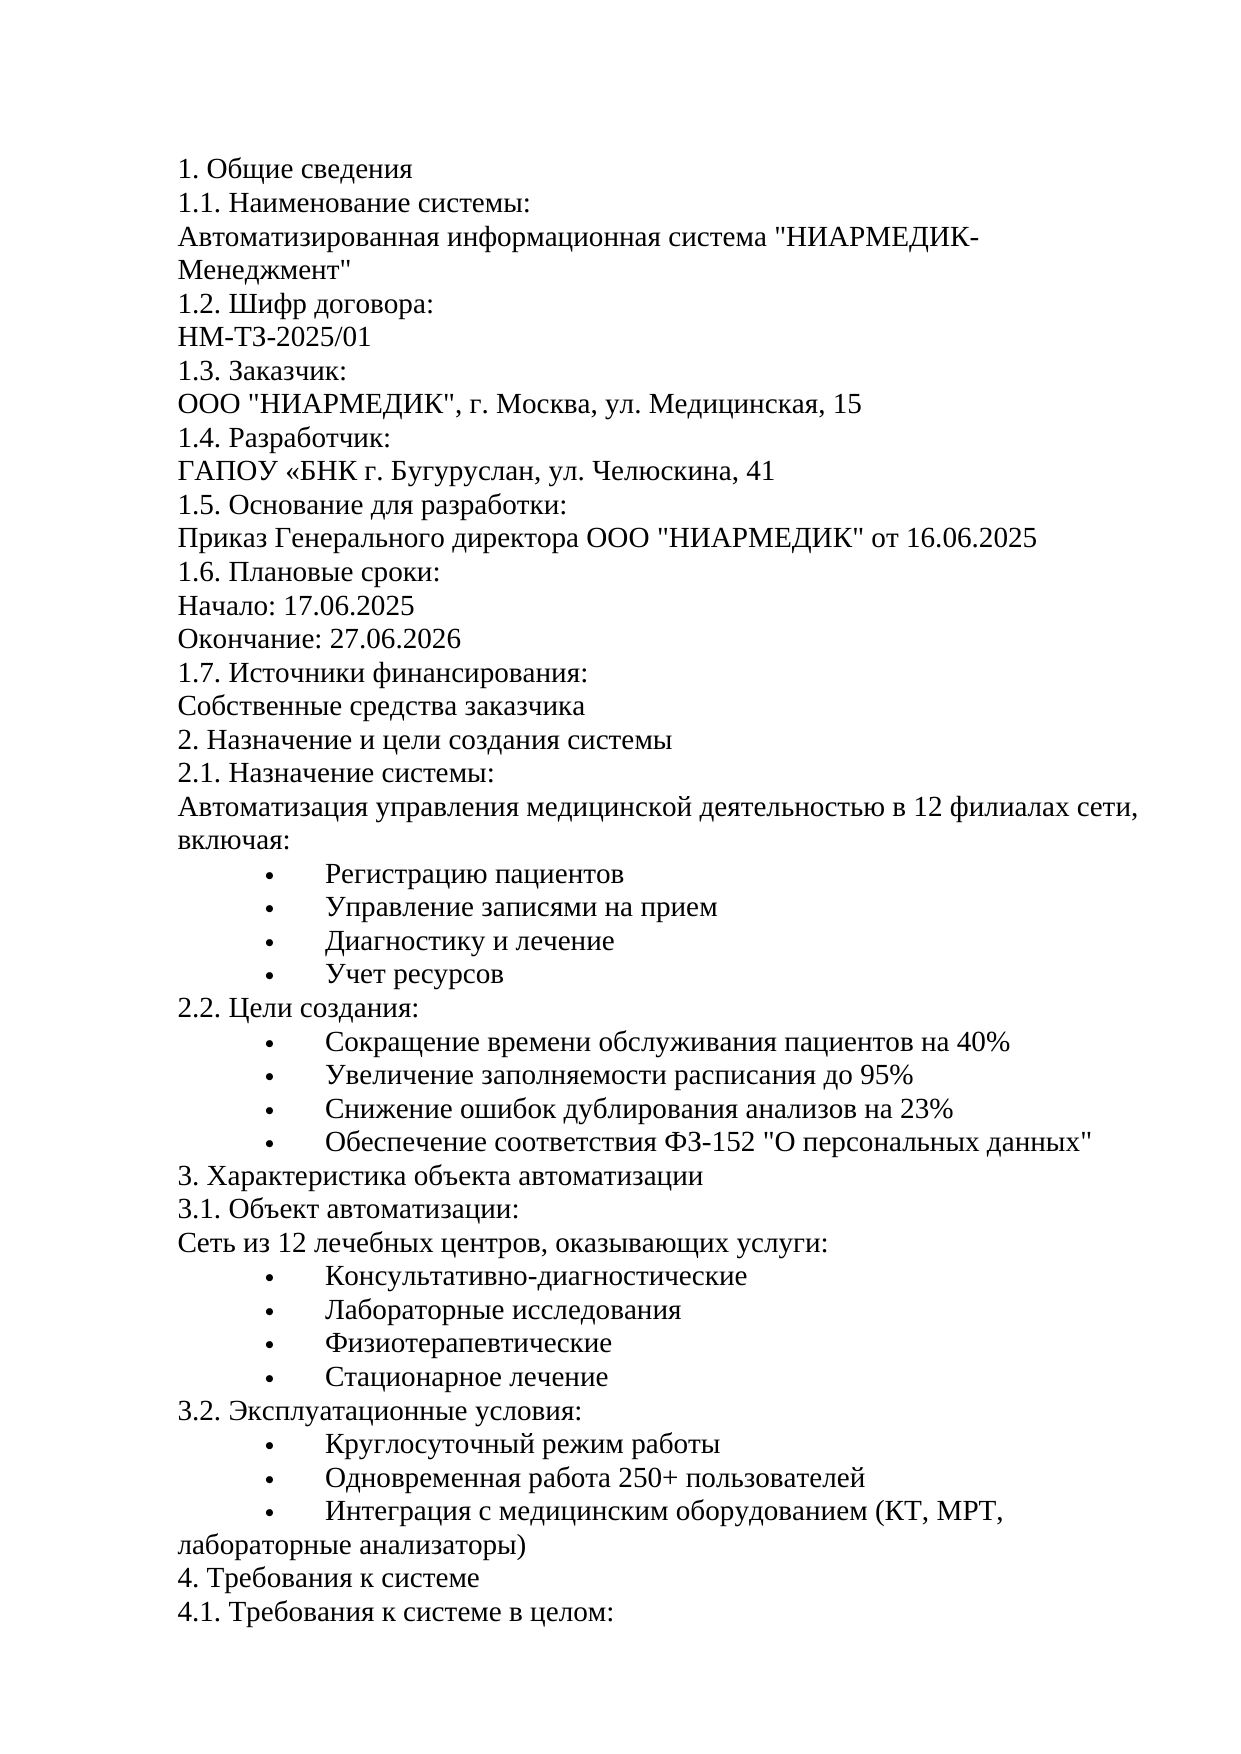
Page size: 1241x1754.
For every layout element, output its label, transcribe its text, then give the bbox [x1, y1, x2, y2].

list Увеличение заполняемости расписания до 95% [177, 1057, 1152, 1091]
text 1. Общие сведения [177, 152, 1152, 185]
list Обеспечение соответствия ФЗ-152 "О персональных данных" [177, 1124, 1152, 1158]
text 4. Требования к системе [177, 1560, 1152, 1594]
list Управление записями на прием [177, 889, 1152, 923]
list Лабораторные исследования [177, 1292, 1152, 1326]
text Автоматизированная информационная система "НИАРМЕДИК-Менеджмент" 1.2. Шифр договора: НМ-ТЗ-2025/01 1.3. Заказчик: ООО "НИАРМЕДИК", г. Москва, ул. Медицинская, 15 1.4. Разработчик: ГАПОУ «БНК г. Бугуруслан, ул. Челюскина, 41 [177, 219, 1152, 487]
list Круглосуточный режим работы [177, 1426, 1152, 1460]
list Одновременная работа 250+ пользователей [177, 1460, 1152, 1493]
text 4.1. Требования к системе в целом: [177, 1594, 1152, 1627]
list Интеграция с медицинским оборудованием (КТ, МРТ, лабораторные анализаторы) [177, 1493, 1152, 1560]
text 1.1. Наименование системы: [177, 185, 1152, 219]
text 3. Характеристика объекта автоматизации [177, 1158, 1152, 1191]
text 2.1. Назначение системы: Автоматизация управления медицинской деятельностью в 12 филиалах сети, включая: [177, 755, 1152, 856]
list Диагностику и лечение [177, 923, 1152, 957]
list Сокращение времени обслуживания пациентов на 40% [177, 1024, 1152, 1057]
text 1.5. Основание для разработки: Приказ Генерального директора ООО "НИАРМЕДИК" от 16.06.2025 1.6. Плановые сроки: Начало: 17.06.2025 Окончание: 27.06.2026 1.7. Источники финансирования: Собственные средства заказчика [177, 487, 1152, 722]
list Физиотерапевтические [177, 1326, 1152, 1359]
text 2. Назначение и цели создания системы [177, 722, 1152, 755]
list Консультативно-диагностические [177, 1258, 1152, 1292]
list Учет ресурсов 2.2. Цели создания: [177, 957, 1152, 1024]
list Снижение ошибок дублирования анализов на 23% [177, 1091, 1152, 1124]
list Стационарное лечение 3.2. Эксплуатационные условия: [177, 1359, 1152, 1426]
text 3.1. Объект автоматизации: Сеть из 12 лечебных центров, оказывающих услуги: [177, 1191, 1152, 1258]
list Регистрацию пациентов [177, 856, 1152, 889]
